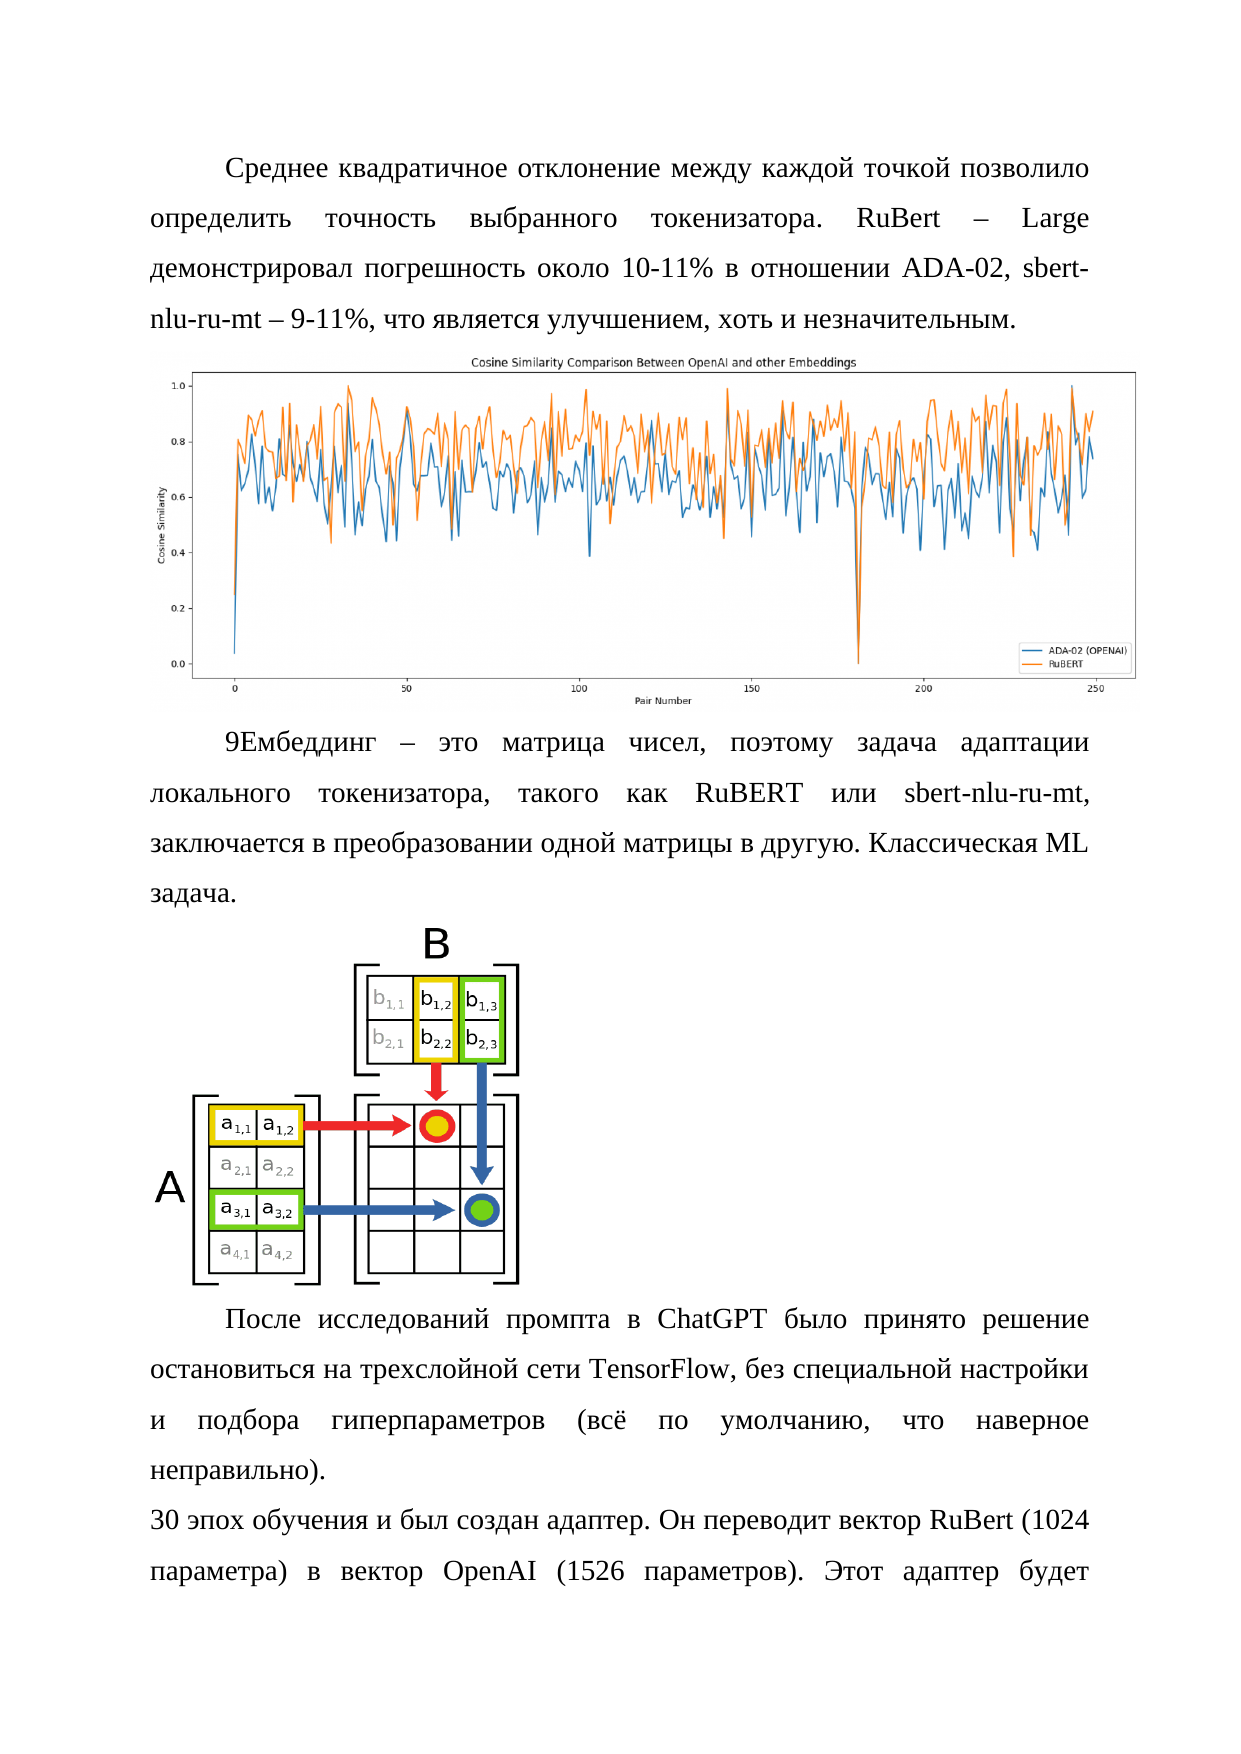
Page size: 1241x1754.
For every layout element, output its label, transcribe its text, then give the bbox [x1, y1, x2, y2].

text Среднее квадратичное отклонение между каждой точкой позволило определить точность выбранного токенизатора. RuBert – Large демонстрировал погрешность около 10-11% в отношении ADA-02, sbert-nlu-ru-mt – 9-11%, что является улучшением, хоть и незначительным. [150, 150, 1090, 334]
picture [150, 351, 1140, 712]
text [150, 1502, 1090, 1586]
text 9Ембеддинг – это матрица чисел, поэтому задача адаптации локального токенизатора, такого как RuBERT или sbert‑nlu‑ru‑mt, заключается в преобразовании одной матрицы в другую. Классическая ML задача. [150, 724, 1090, 909]
text После исследований промпта в ChatGPT было принято решение остановиться на трехслойной сети TensorFlow, без специальной настройки и подбора гиперпараметров (всё по умолчанию, что наверное неправильно). [150, 1301, 1090, 1486]
picture [150, 925, 524, 1289]
